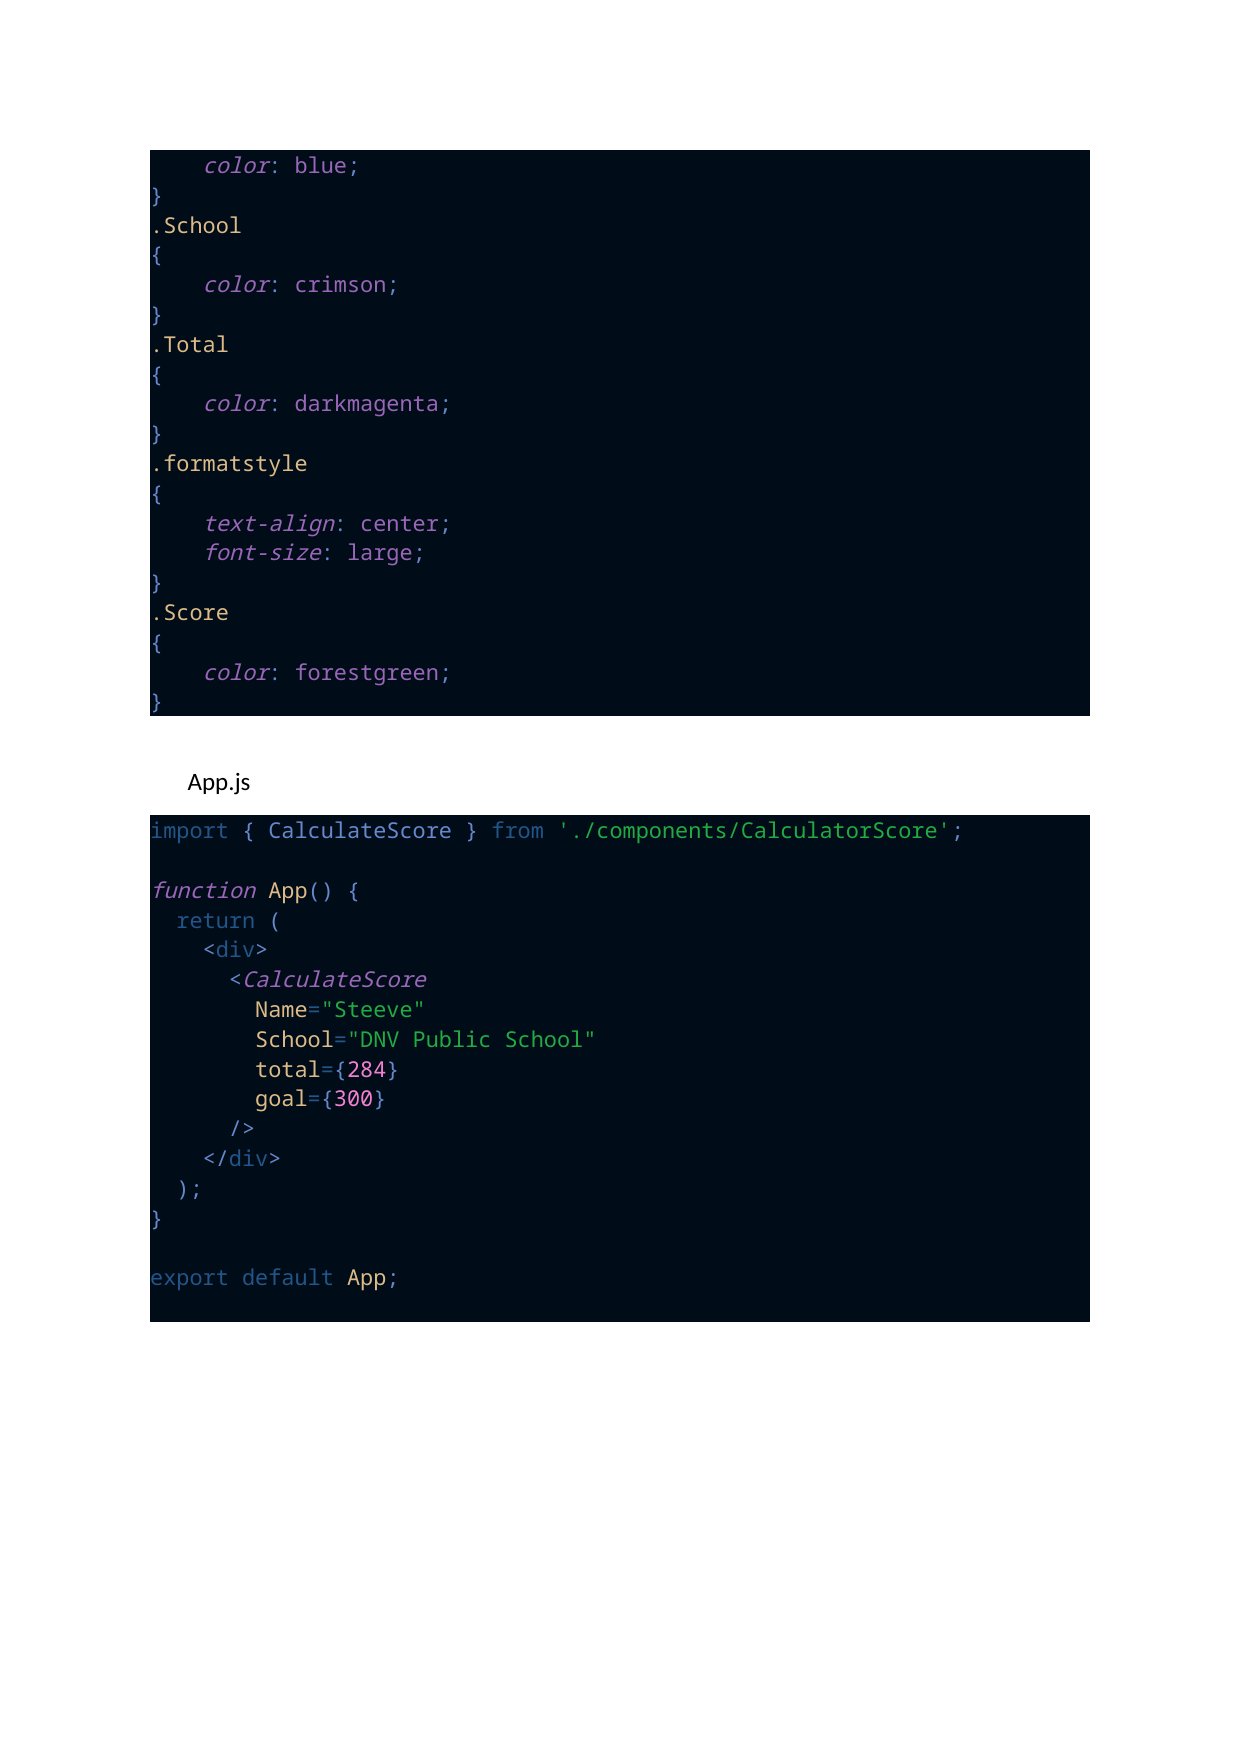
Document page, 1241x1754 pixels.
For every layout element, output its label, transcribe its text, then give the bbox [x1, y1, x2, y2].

text } [150, 567, 1090, 597]
text } [150, 686, 1090, 716]
text color: darkmagenta; [150, 388, 1090, 418]
text } [150, 1202, 1090, 1232]
text School="DNV Public School" [150, 1024, 1090, 1053]
text import { CalculateScore } from './components/CalculatorScore'; [150, 815, 1090, 845]
text .formatstyle [150, 448, 1090, 478]
text color: forestgreen; [150, 656, 1090, 686]
text } [150, 180, 1090, 209]
text total={284} [150, 1053, 1090, 1083]
text App.js [187, 766, 1090, 796]
text } [150, 418, 1090, 448]
text text-align: center; [150, 507, 1090, 537]
text <div> [150, 934, 1090, 964]
text function App() { [150, 875, 1090, 904]
text /> [150, 1113, 1090, 1143]
text goal={300} [150, 1083, 1090, 1113]
text .Score [150, 597, 1090, 627]
text { [150, 239, 1090, 269]
text </div> [150, 1143, 1090, 1173]
text { [150, 627, 1090, 656]
text <CalculateScore [150, 964, 1090, 994]
text return ( [150, 904, 1090, 934]
text color: blue; [150, 150, 1090, 180]
text } [150, 299, 1090, 329]
text Name="Steeve" [150, 994, 1090, 1024]
text ); [150, 1173, 1090, 1202]
text .School [150, 209, 1090, 239]
text .Total [150, 329, 1090, 358]
text font-size: large; [150, 537, 1090, 567]
text { [150, 478, 1090, 507]
text { [150, 358, 1090, 388]
text export default App; [150, 1262, 1090, 1292]
text color: crimson; [150, 269, 1090, 299]
